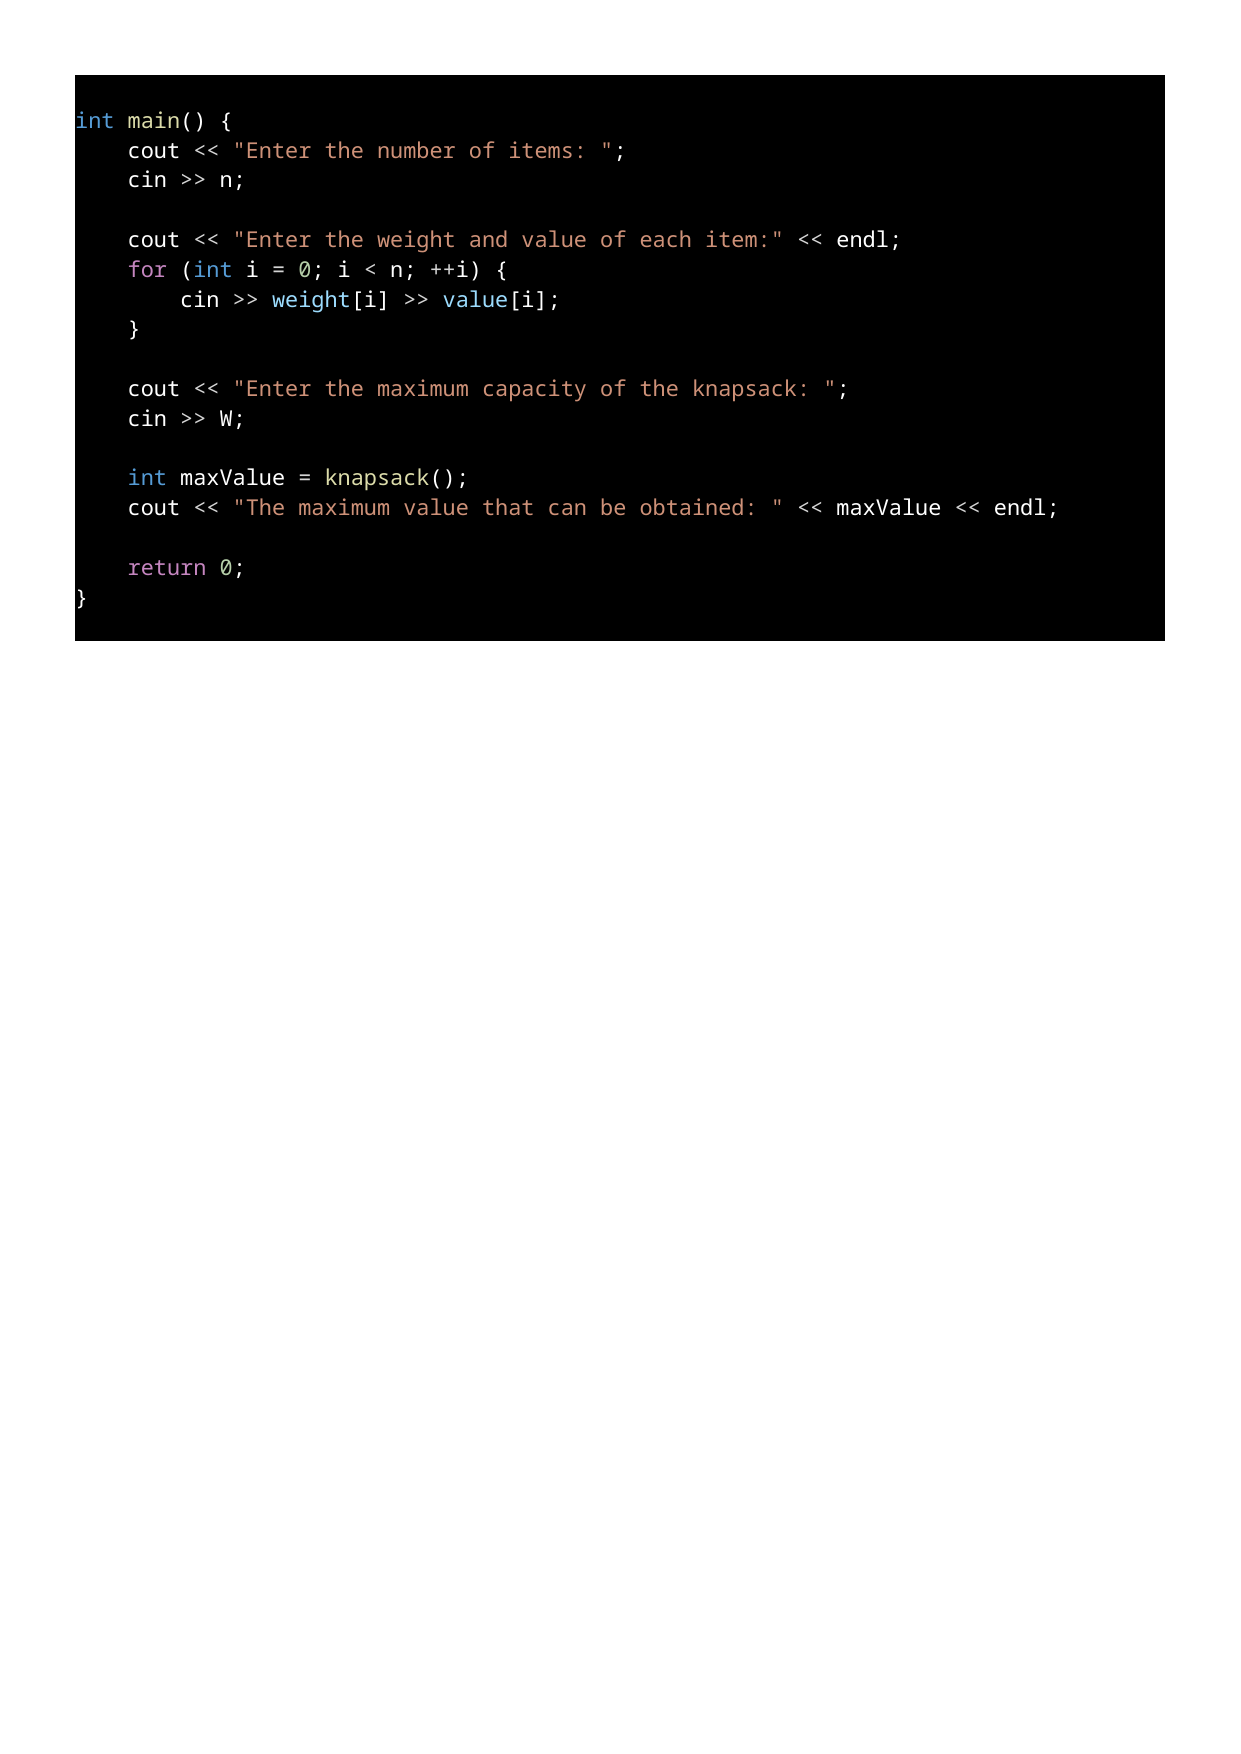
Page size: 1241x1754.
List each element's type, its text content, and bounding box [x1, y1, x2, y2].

text cout << "The maximum value that can be obtained: " << maxValue << endl; [75, 492, 1165, 522]
text } [75, 581, 1165, 611]
text cout << "Enter the maximum capacity of the knapsack: "; [75, 373, 1165, 403]
text return 0; [75, 552, 1165, 581]
text for (int i = 0; i < n; ++i) { [75, 254, 1165, 283]
text cout << "Enter the weight and value of each item:" << endl; [75, 224, 1165, 254]
text cin >> weight[i] >> value[i]; [75, 283, 1165, 313]
text cin >> W; [75, 403, 1165, 432]
text int maxValue = knapsack(); [75, 462, 1165, 492]
text cin >> n; [75, 164, 1165, 194]
text } [75, 313, 1165, 343]
text cout << "Enter the number of items: "; [75, 134, 1165, 164]
text int main() { [75, 105, 1165, 134]
